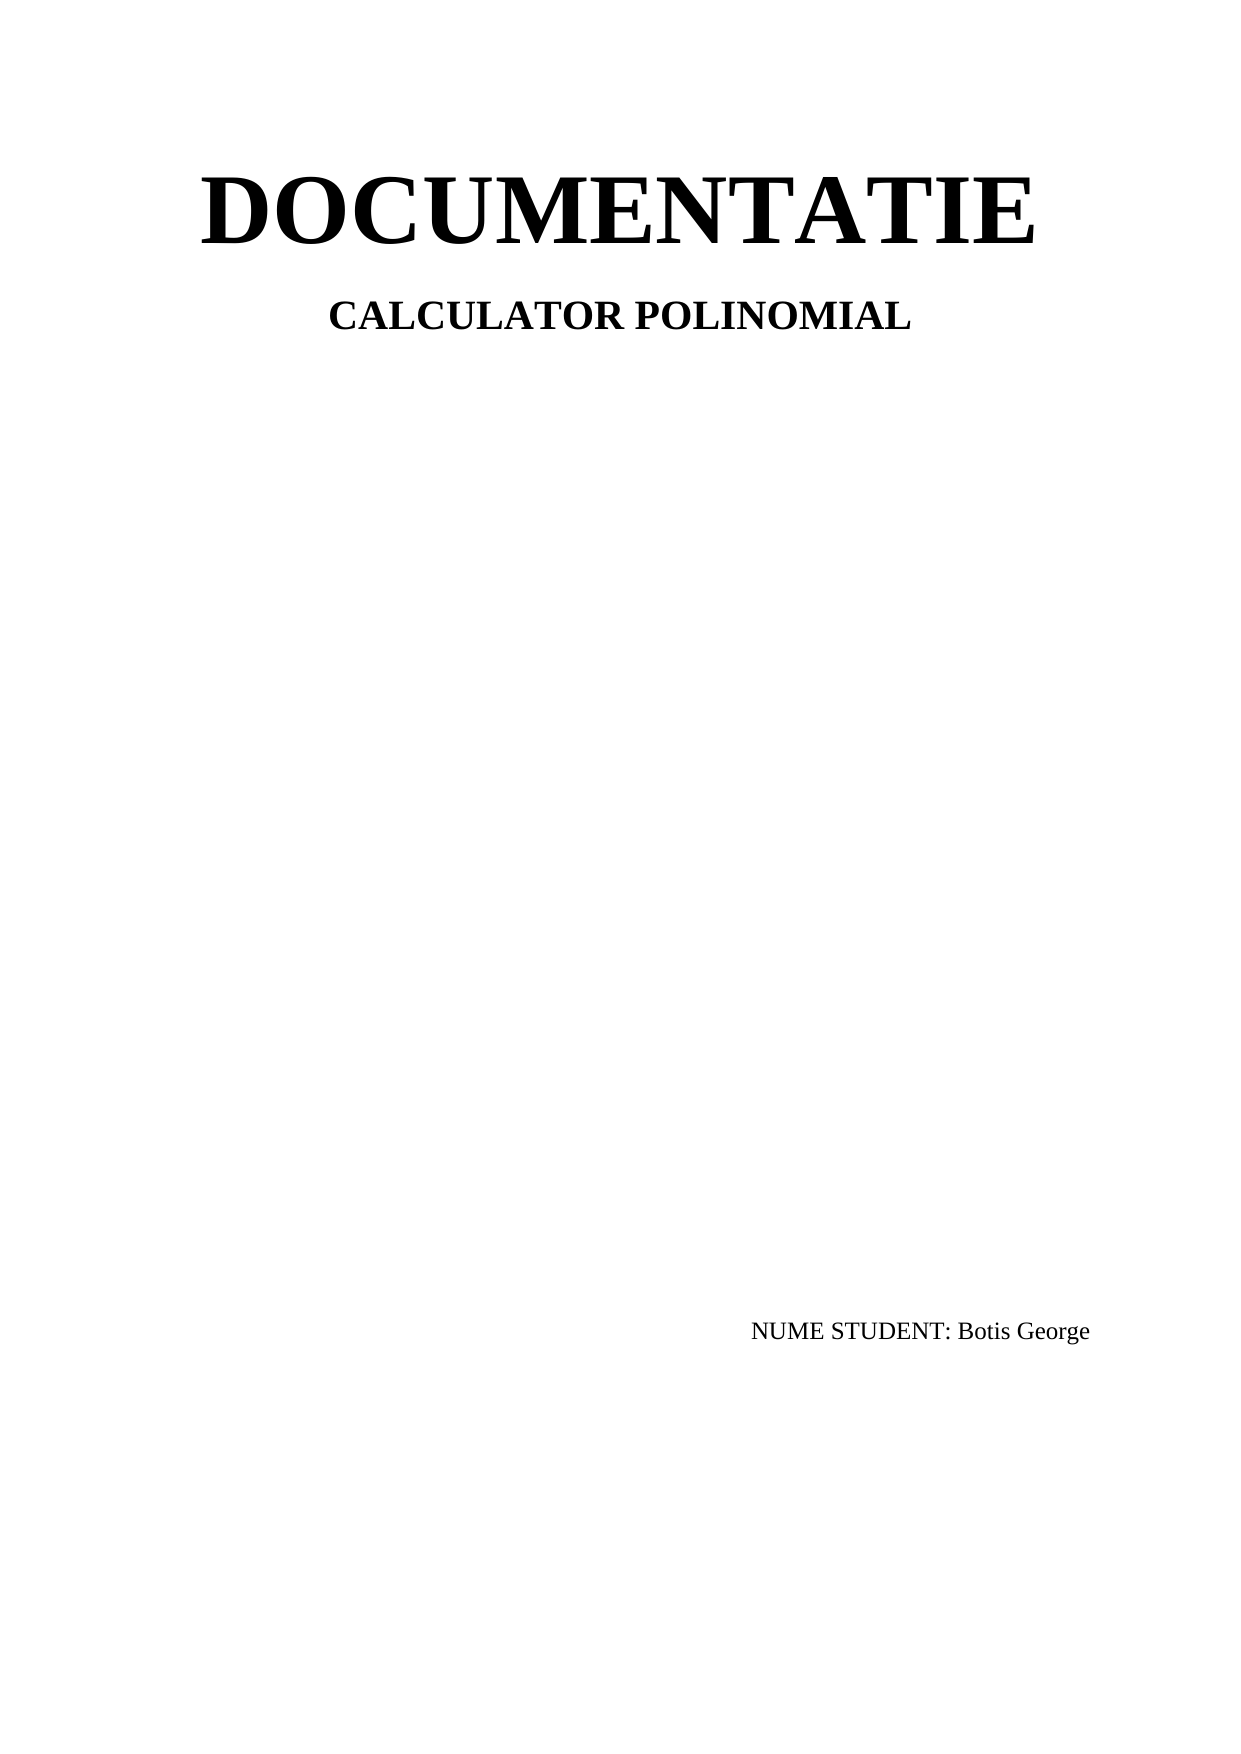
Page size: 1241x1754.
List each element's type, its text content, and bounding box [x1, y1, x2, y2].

text CALCULATOR POLINOMIAL [150, 291, 1090, 339]
text NUME STUDENT: Botis George [150, 1316, 1090, 1344]
text DOCUMENTATIE [150, 150, 1090, 265]
